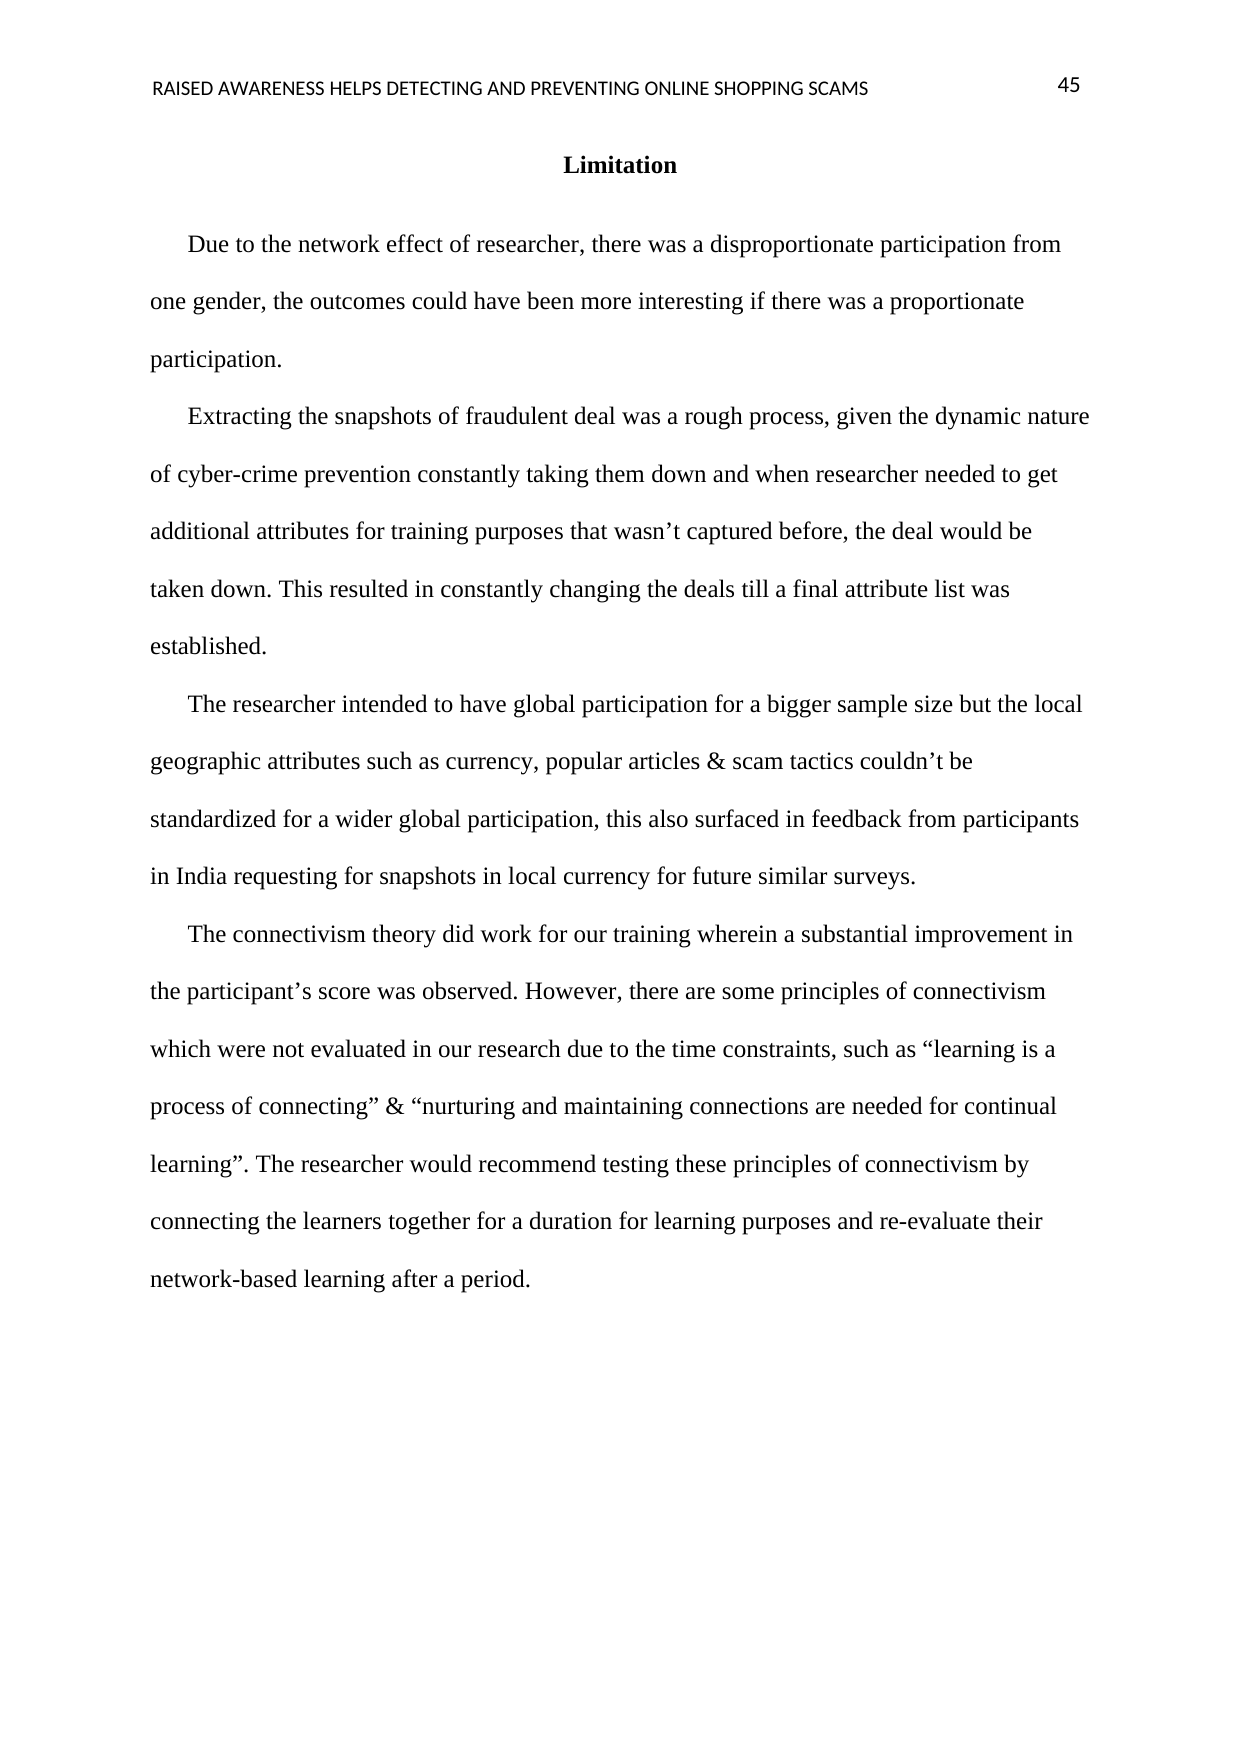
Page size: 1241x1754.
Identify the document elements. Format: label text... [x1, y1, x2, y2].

subtitle Limitation [150, 150, 1090, 179]
text The connectivism theory did work for our training wherein a substantial improvement in the participant’s score was observed. However, there are some principles of connectivism which were not evaluated in our research due to the time constraints, such as “learning is a process of connecting” & “nurturing and maintaining connections are needed for continual learning”. The researcher would recommend testing these principles of connectivism by connecting the learners together for a duration for learning purposes and re-evaluate their network-based learning after a period. [150, 919, 1090, 1292]
text The researcher intended to have global participation for a bigger sample size but the local geographic attributes such as currency, popular articles & scam tactics couldn’t be standardized for a wider global participation, this also surfaced in feedback from participants in India requesting for snapshots in local currency for future similar surveys. [150, 689, 1090, 890]
text Extracting the snapshots of fraudulent deal was a rough process, given the dynamic nature of cyber-crime prevention constantly taking them down and when researcher needed to get additional attributes for training purposes that wasn’t captured before, the deal would be taken down. This resulted in constantly changing the deals till a final attribute list was established. [150, 401, 1090, 660]
text Due to the network effect of researcher, there was a disproportionate participation from one gender, the outcomes could have been more interesting if there was a proportionate participation. [150, 229, 1090, 372]
